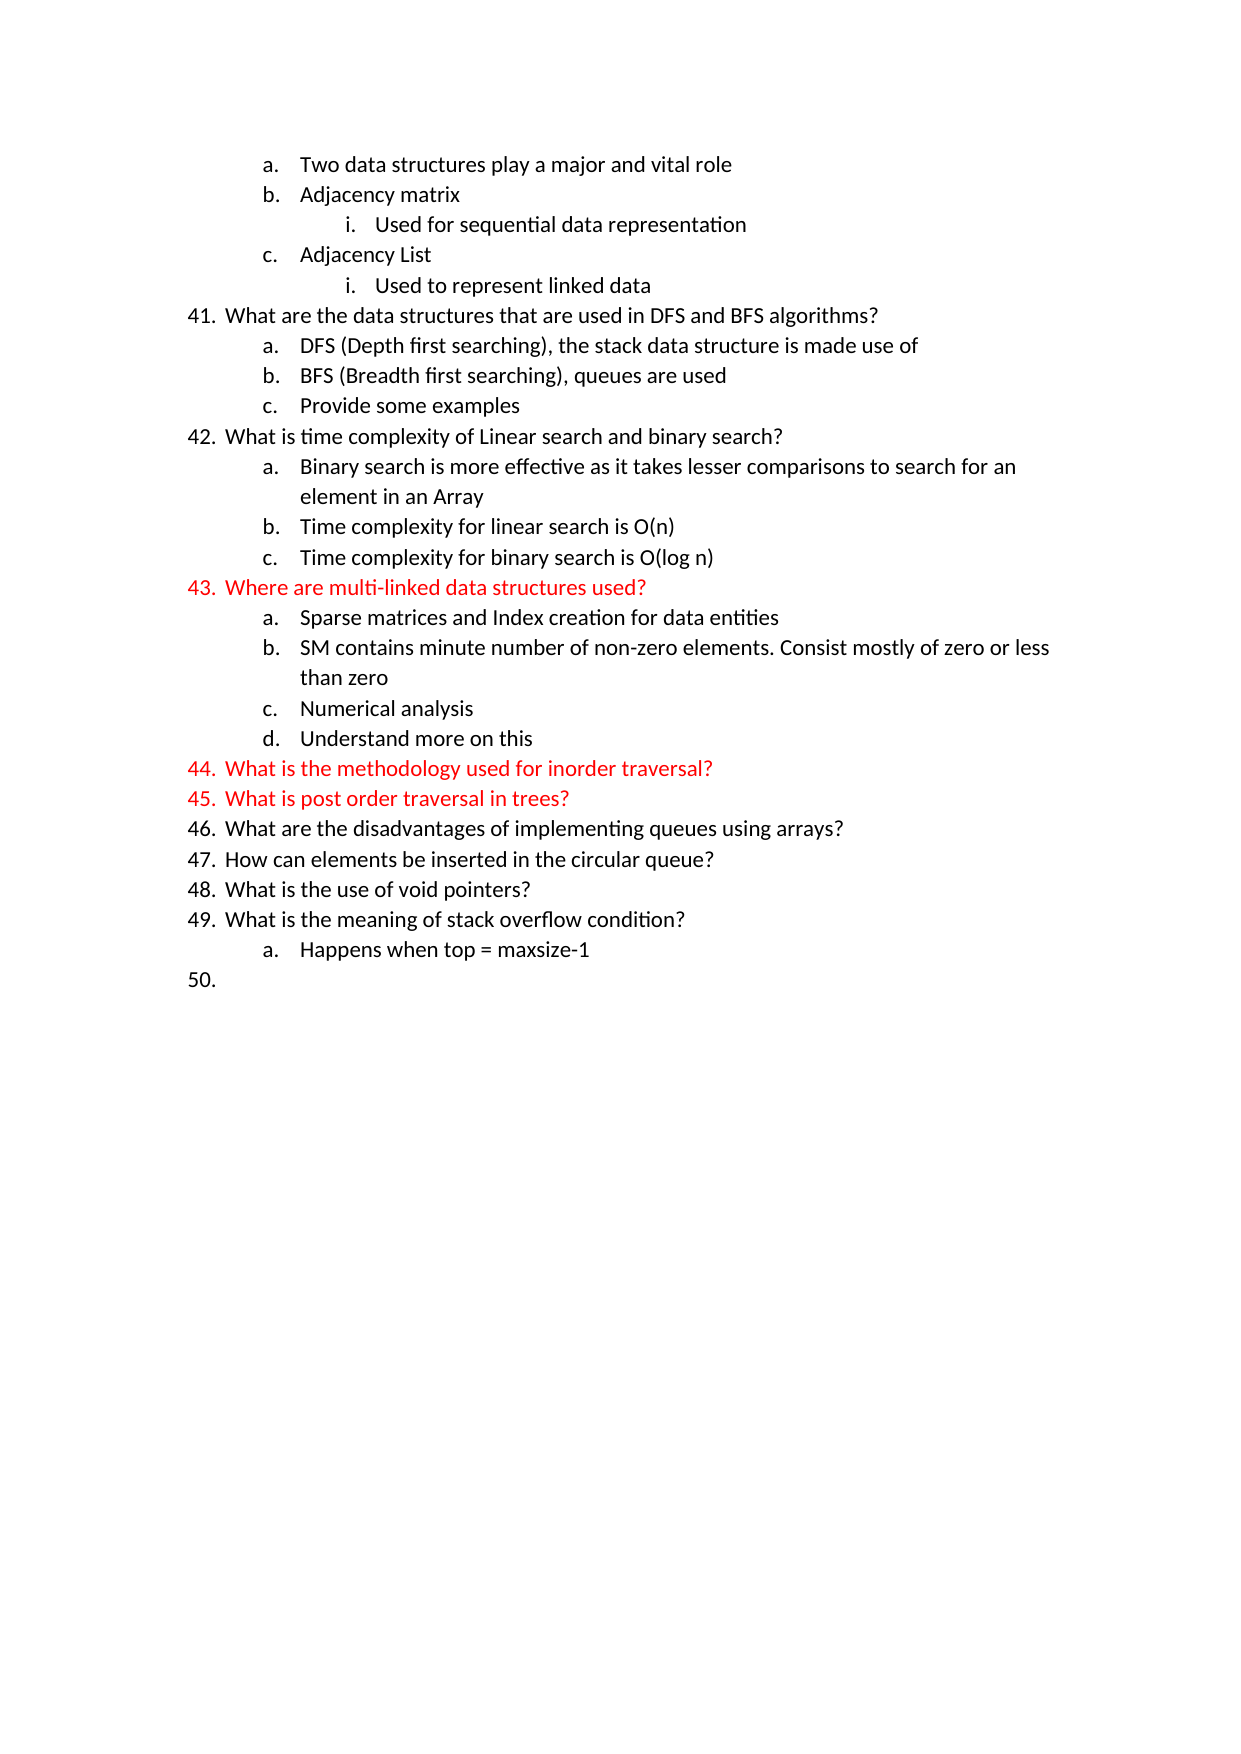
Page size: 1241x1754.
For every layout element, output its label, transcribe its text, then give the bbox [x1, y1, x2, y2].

list How can elements be inserted in the circular queue? [187, 845, 1090, 873]
list What is the meaning of stack overflow condition? [187, 905, 1090, 933]
list Adjacency List [262, 241, 1090, 269]
list What are the data structures that are used in DFS and BFS algorithms? [187, 301, 1090, 329]
list Time complexity for linear search is O(n) [262, 512, 1090, 541]
list Provide some examples [262, 392, 1090, 420]
list Adjacency matrix [262, 180, 1090, 208]
list Used to represent linked data [356, 271, 1090, 299]
list SM contains minute number of non-zero elements. Consist mostly of zero or less than zero [262, 633, 1090, 692]
list Two data structures play a major and vital role [262, 150, 1090, 178]
list Where are multi-linked data structures used? [187, 573, 1090, 601]
list What are the disadvantages of implementing queues using arrays? [187, 814, 1090, 843]
list Sparse matrices and Index creation for data entities [262, 603, 1090, 631]
list What is the use of void pointers? [187, 875, 1090, 903]
list Happens when top = maxsize-1 [262, 935, 1090, 963]
list BFS (Breadth first searching), queues are used [262, 361, 1090, 389]
list Numerical analysis [262, 694, 1090, 722]
list Time complexity for binary search is O(log n) [262, 543, 1090, 571]
list Binary search is more effective as it takes lesser comparisons to search for an element in an Array [262, 452, 1090, 510]
list What is post order traversal in trees? [187, 784, 1090, 812]
list What is the methodology used for inorder traversal? [187, 754, 1090, 782]
list DFS (Depth first searching), the stack data structure is made use of [262, 331, 1090, 359]
list Used for sequential data representation [356, 210, 1090, 238]
list Understand more on this [262, 724, 1090, 752]
list What is time complexity of Linear search and binary search? [187, 422, 1090, 450]
